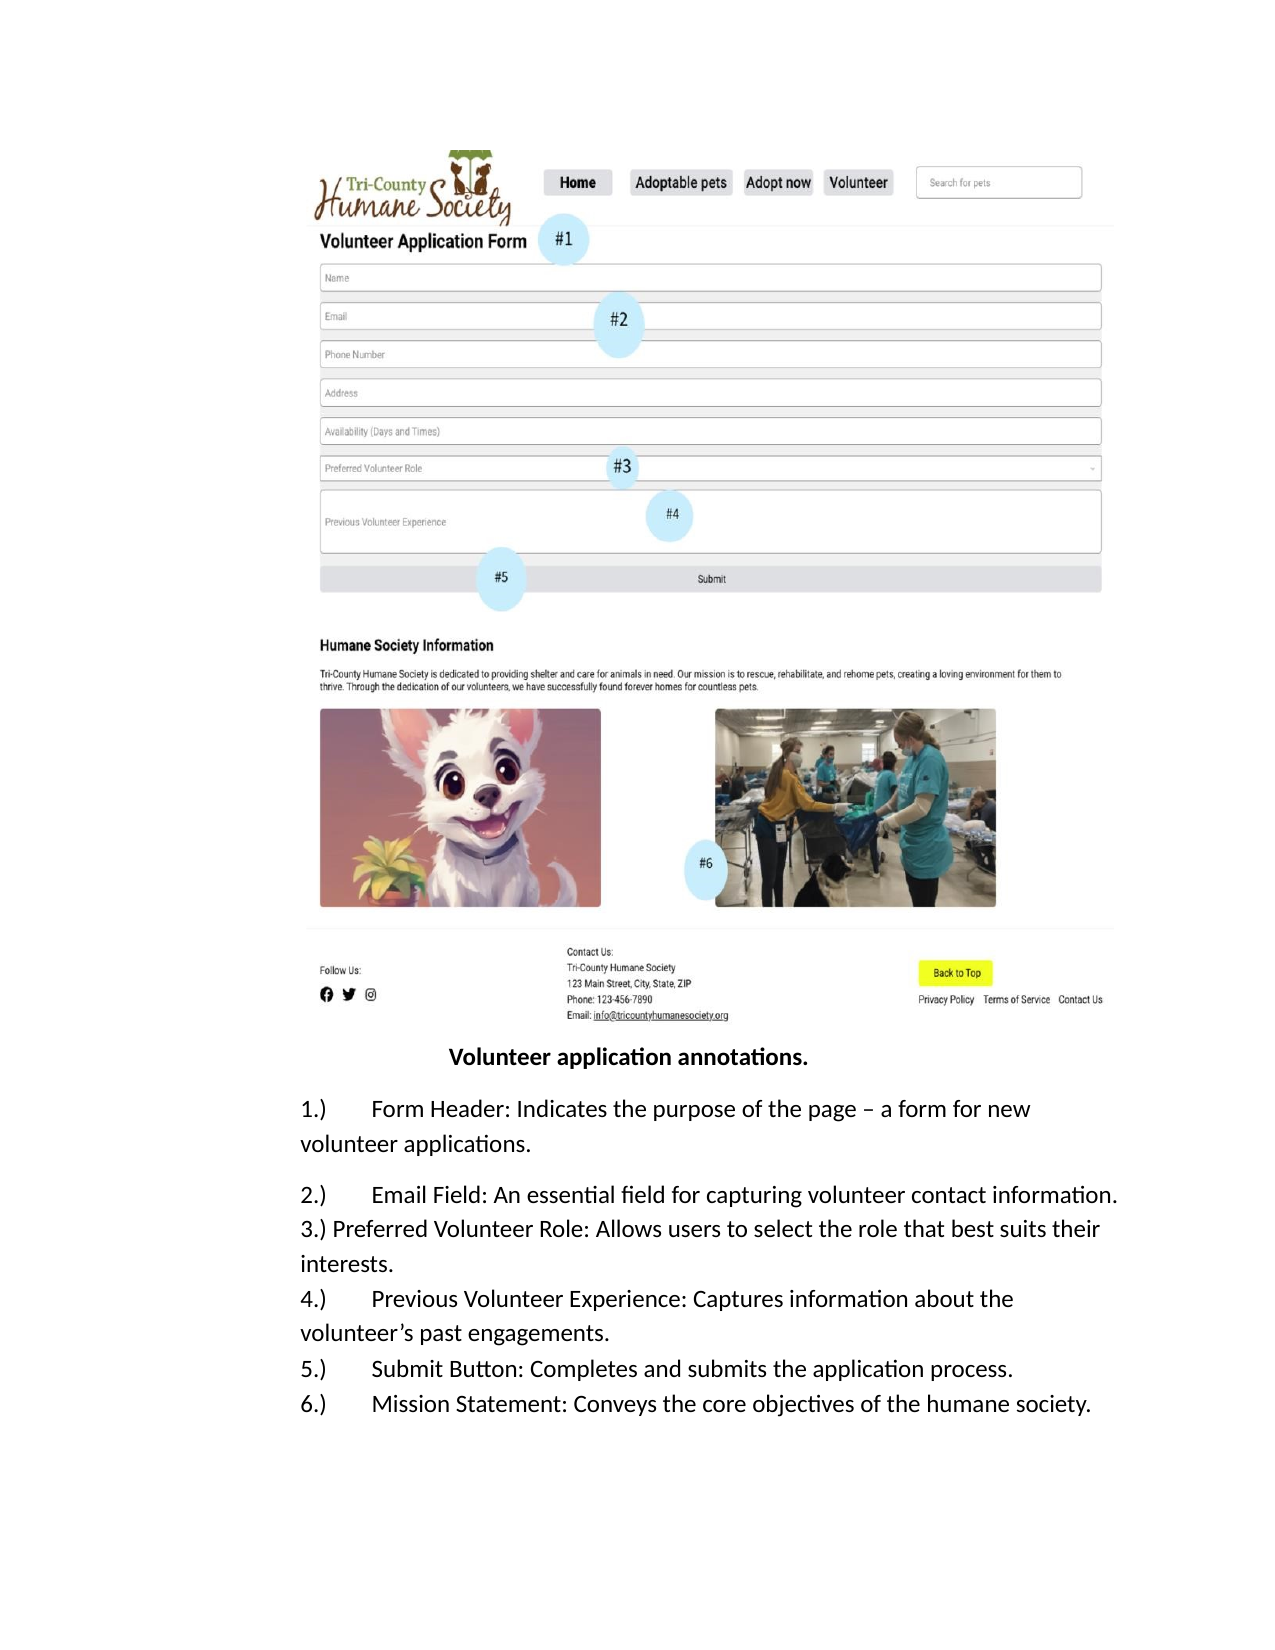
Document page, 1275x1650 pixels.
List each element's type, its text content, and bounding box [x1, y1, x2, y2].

list Form Header: Indicates the purpose of the page – a form for new volunteer applications. [300, 1093, 1126, 1158]
list Email Field: An essential field for capturing volunteer contact information. 3.) Preferred Volunteer Role: Allows users to select the role that best suits their interests. [300, 1179, 1126, 1278]
text Volunteer application annotations. [449, 1041, 1206, 1072]
list Submit Button: Completes and submits the application process. [300, 1353, 1126, 1383]
picture [306, 150, 1114, 1039]
list Mission Statement: Conveys the core objectives of the humane society. [300, 1388, 1126, 1419]
list Previous Volunteer Experience: Captures information about the volunteer’s past engagements. [300, 1283, 1126, 1348]
